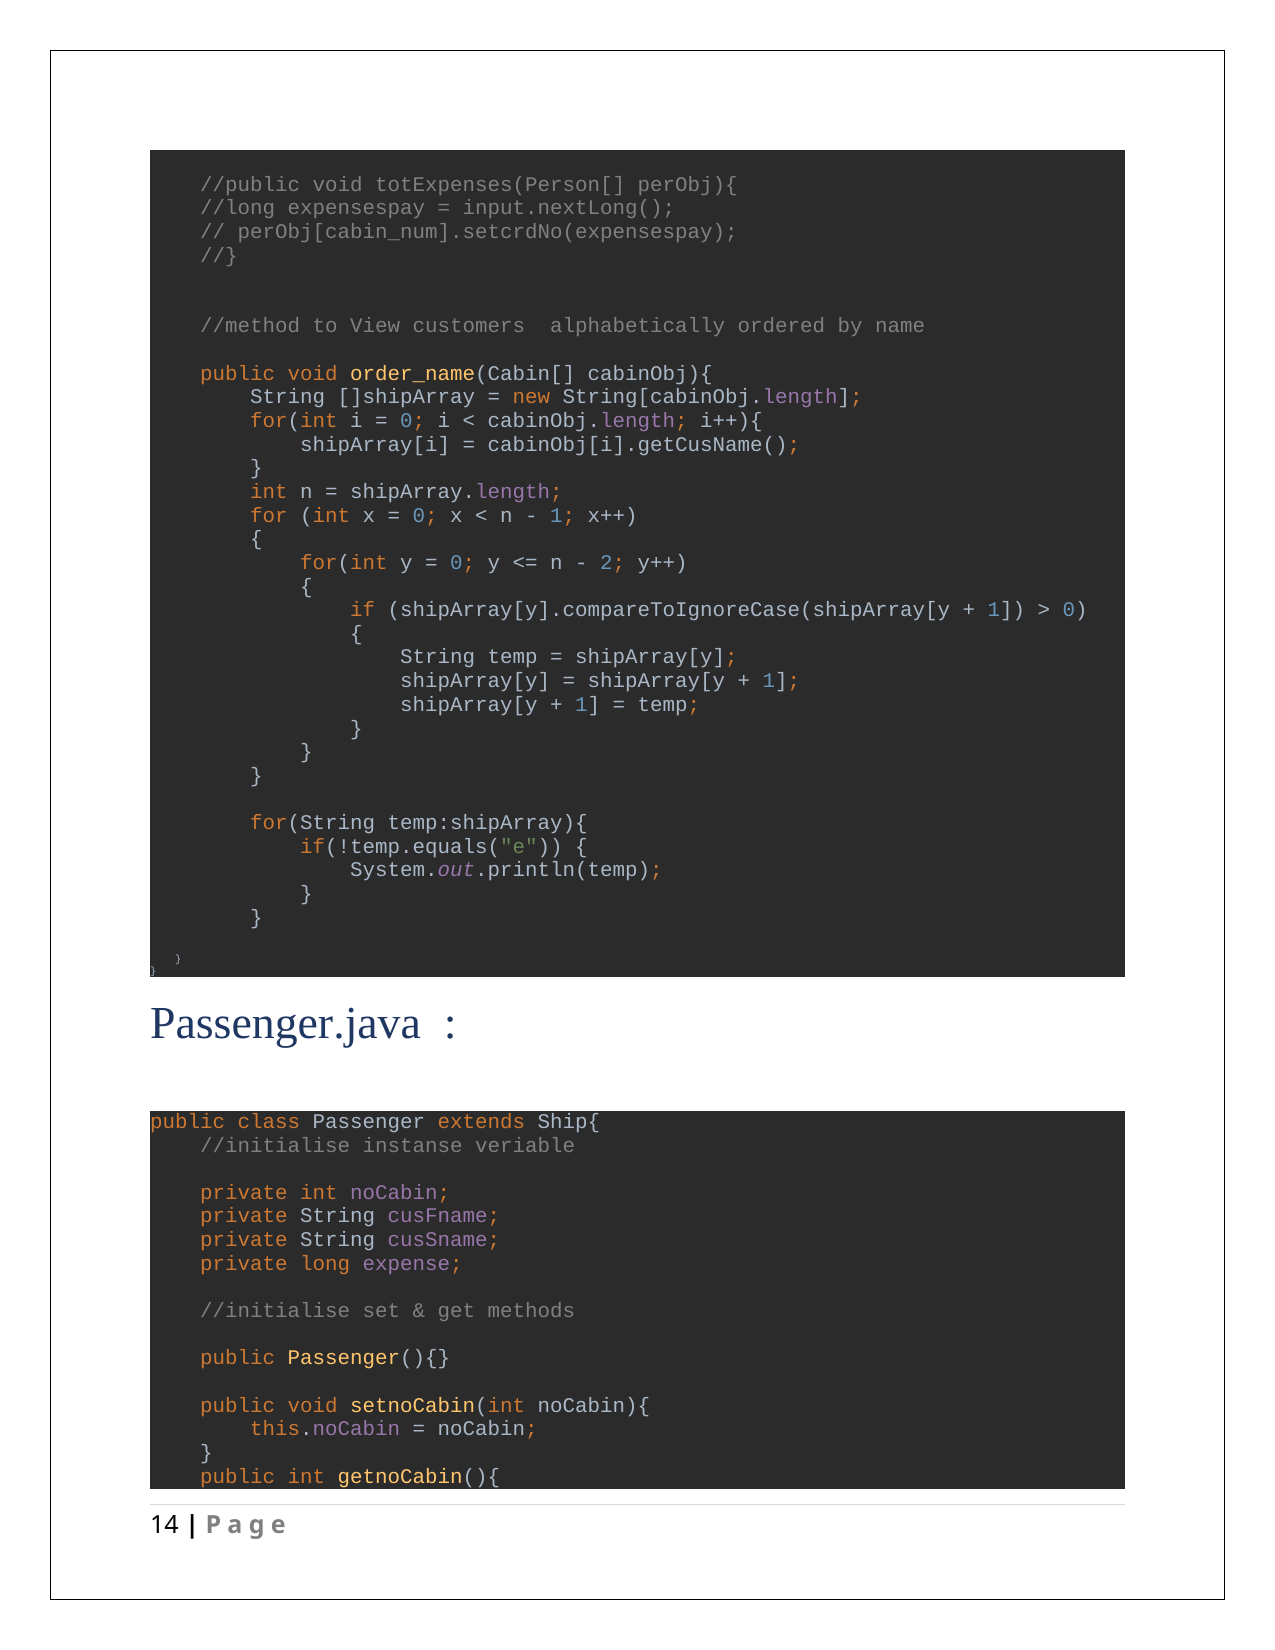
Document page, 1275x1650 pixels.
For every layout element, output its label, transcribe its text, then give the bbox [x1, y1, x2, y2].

subtitle Passenger.java : [150, 996, 1125, 1048]
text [150, 1111, 1125, 1489]
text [150, 150, 1125, 977]
